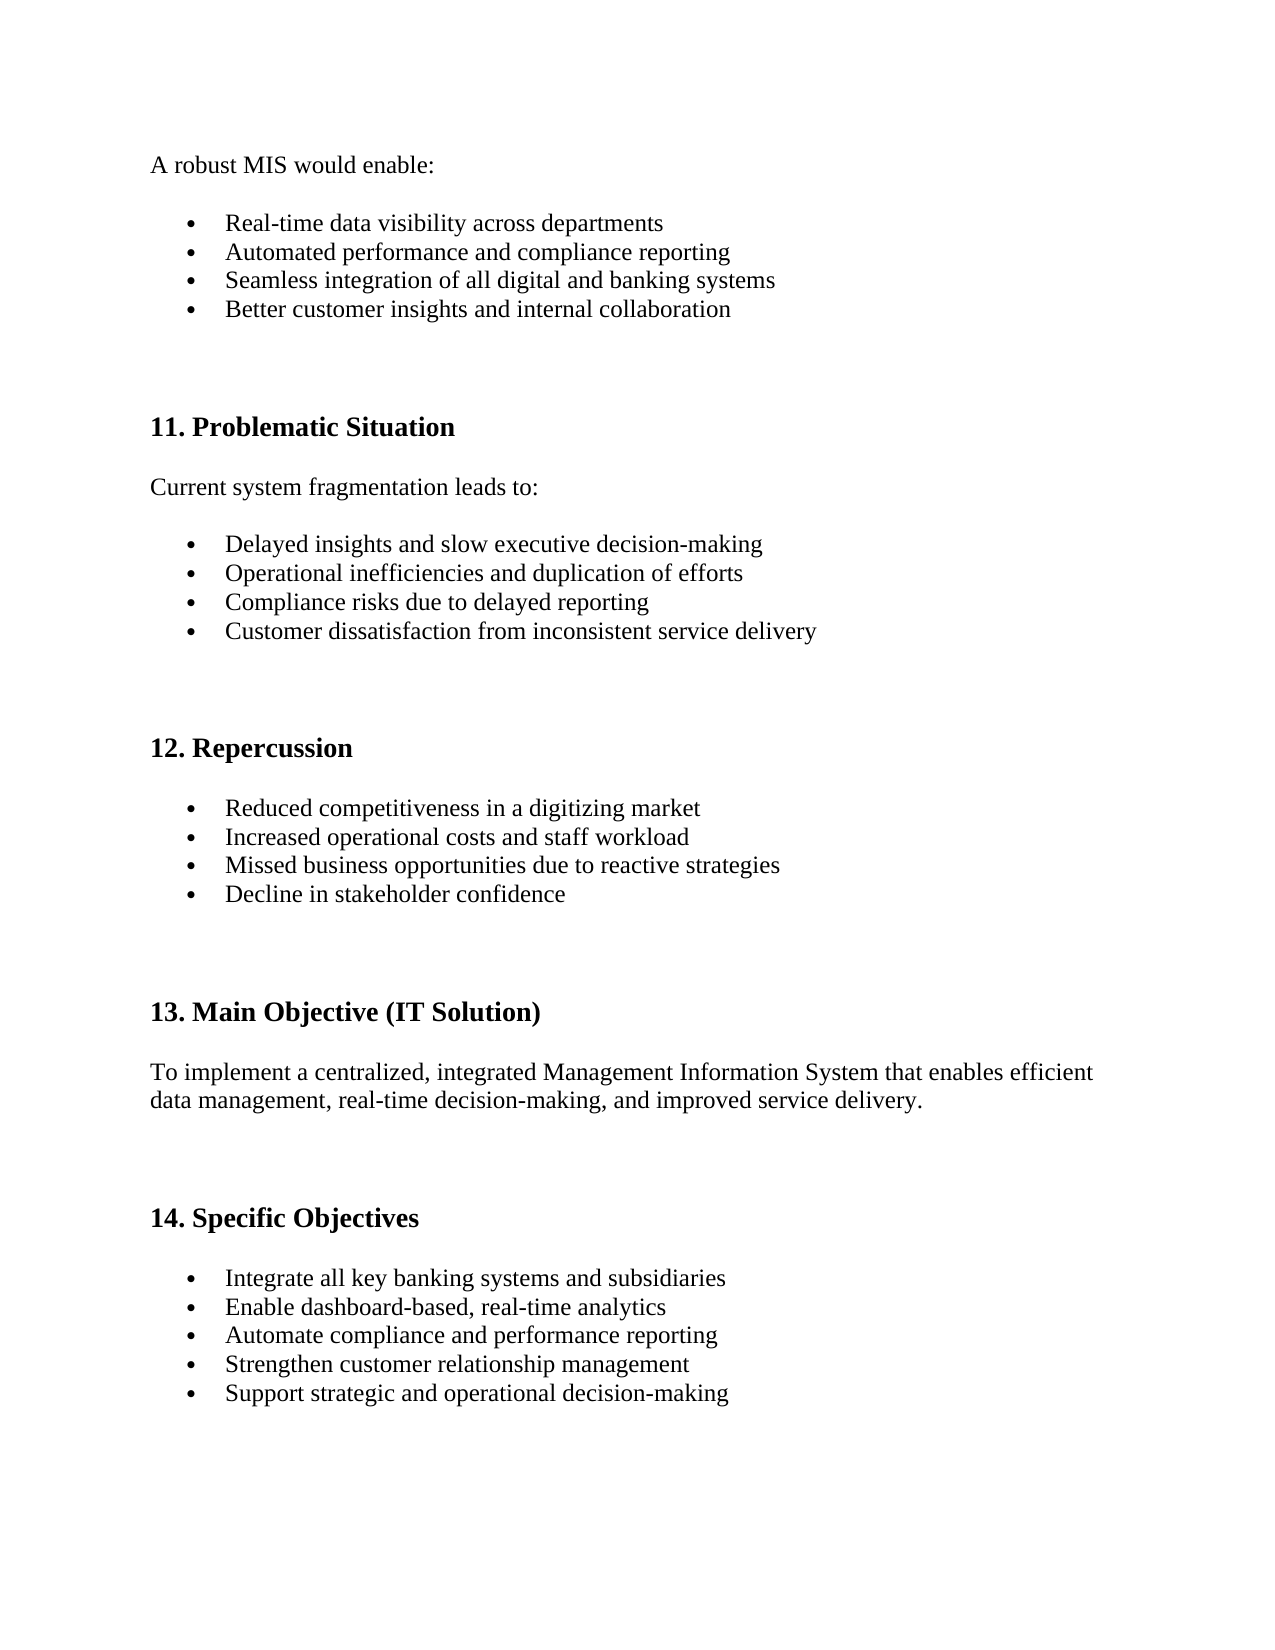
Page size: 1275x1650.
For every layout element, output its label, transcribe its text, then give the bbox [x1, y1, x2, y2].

list Support strategic and operational decision-making [187, 1378, 1125, 1407]
list Integrate all key banking systems and subsidiaries [187, 1263, 1125, 1292]
list Customer dissatisfaction from inconsistent service delivery [187, 616, 1125, 644]
list Delayed insights and slow executive decision-making [187, 529, 1125, 558]
text 13. Main Objective (IT Solution) [150, 995, 1125, 1028]
text 11. Problematic Situation [150, 410, 1125, 442]
list Seamless integration of all digital and banking systems [187, 265, 1125, 294]
list Automate compliance and performance reporting [187, 1320, 1125, 1349]
list Increased operational costs and staff workload [187, 822, 1125, 851]
text Current system fragmentation leads to: [150, 472, 1125, 500]
text 12. Repercussion [150, 732, 1125, 764]
list Operational inefficiencies and duplication of efforts [187, 558, 1125, 587]
list Real-time data visibility across departments [187, 208, 1125, 237]
list Decline in stakeholder confidence [187, 879, 1125, 908]
list Automated performance and compliance reporting [187, 237, 1125, 265]
list Enable dashboard-based, real-time analytics [187, 1292, 1125, 1320]
text A robust MIS would enable: [150, 150, 1125, 179]
list Reduced competitiveness in a digitizing market [187, 793, 1125, 822]
list Missed business opportunities due to reactive strategies [187, 851, 1125, 879]
text To implement a centralized, integrated Management Information System that enables efficient data management, real-time decision-making, and improved service delivery. [150, 1057, 1125, 1114]
list Compliance risks due to delayed reporting [187, 587, 1125, 616]
text 14. Specific Objectives [150, 1201, 1125, 1234]
list Strengthen customer relationship management [187, 1349, 1125, 1378]
list Better customer insights and internal collaboration [187, 294, 1125, 323]
